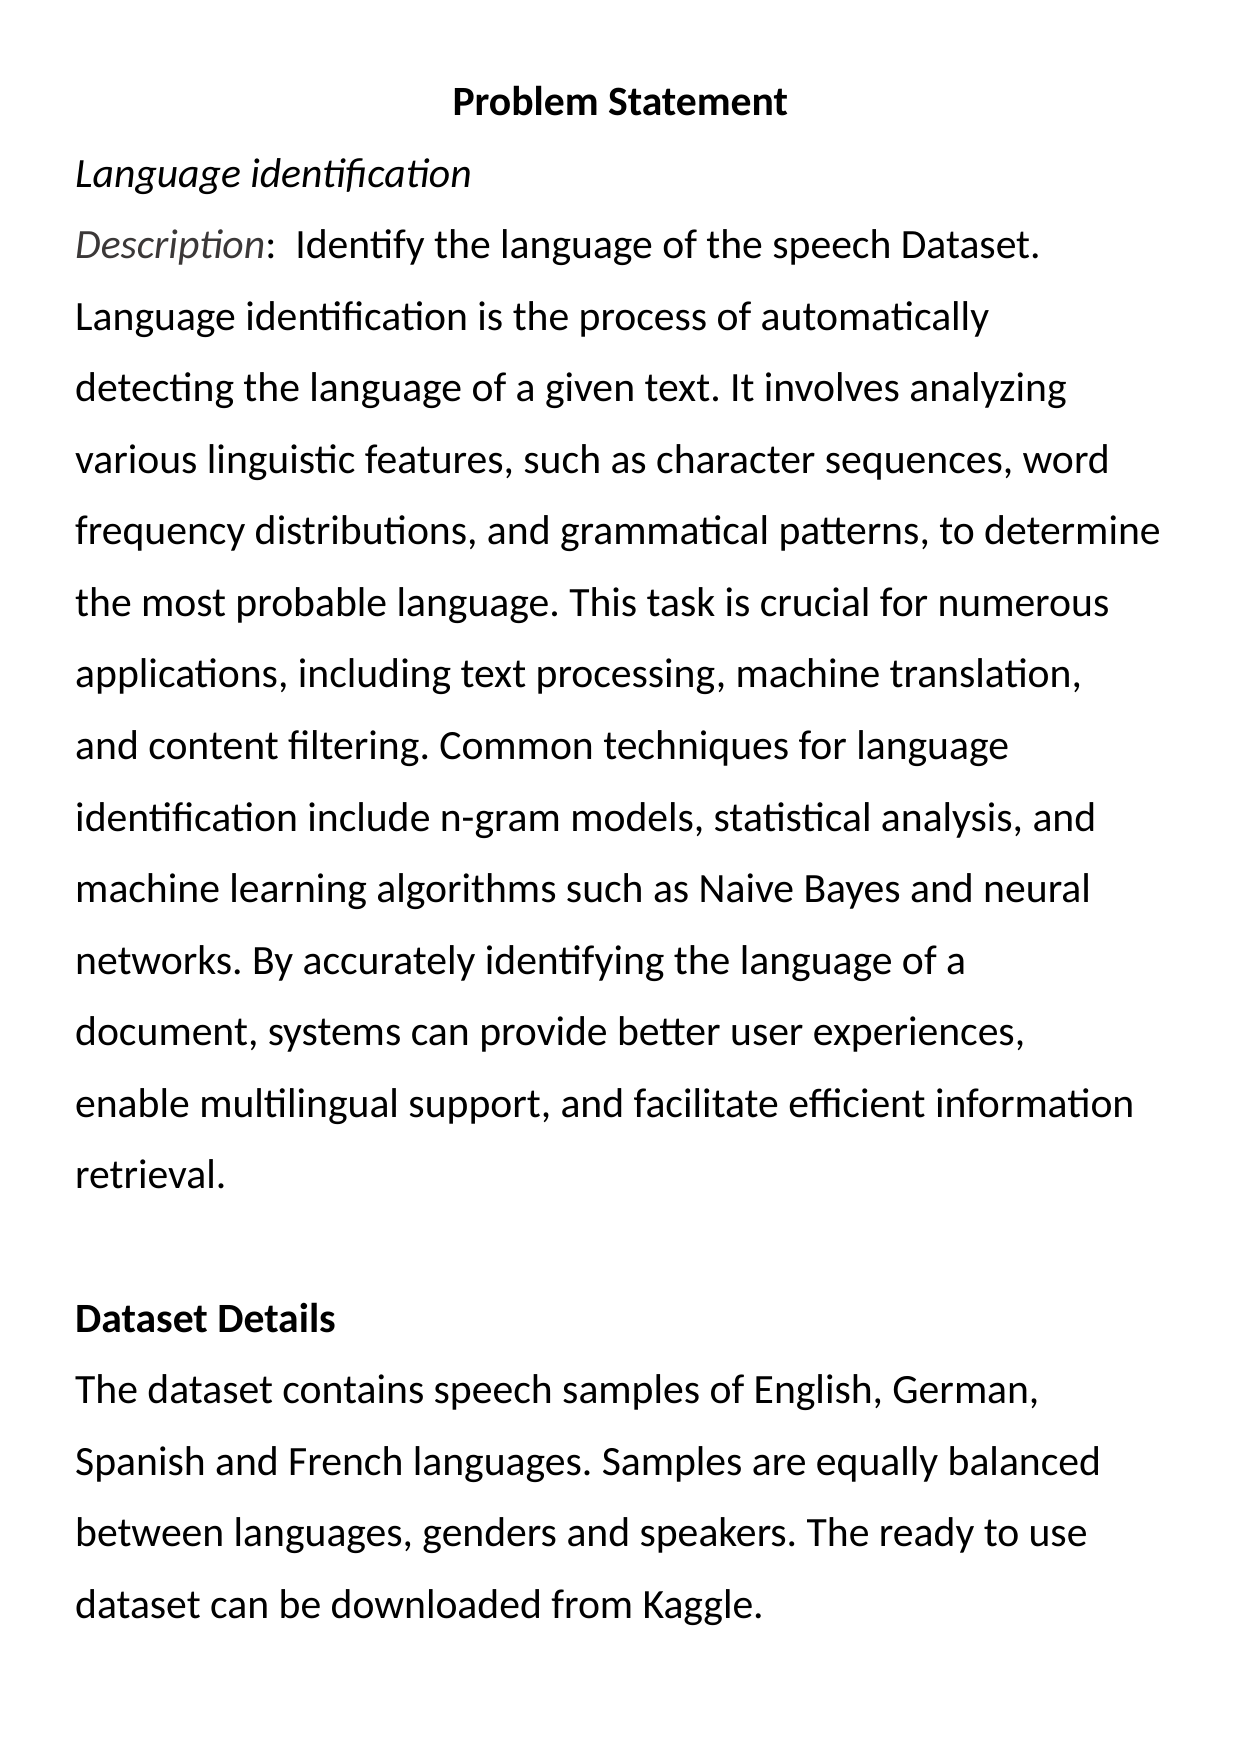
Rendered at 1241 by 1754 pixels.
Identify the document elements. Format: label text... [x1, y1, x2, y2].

text enable multilingual support, and facilitate efficient information [75, 1077, 1165, 1128]
text detecting the language of a given text. It involves analyzing [75, 361, 1165, 412]
text dataset can be downloaded from Kaggle. [75, 1578, 1165, 1629]
text and content filtering. Common techniques for language [75, 719, 1165, 770]
text The dataset contains speech samples of English, German, [75, 1363, 1165, 1414]
text Language identification [75, 147, 1165, 197]
text Spanish and French languages. Samples are equally balanced [75, 1435, 1165, 1486]
text between languages, genders and speakers. The ready to use [75, 1506, 1165, 1557]
text Description: Identify the language of the speech Dataset. [75, 218, 1165, 269]
text networks. By accurately identifying the language of a [75, 934, 1165, 984]
text document, systems can provide better user experiences, [75, 1005, 1165, 1056]
text Problem Statement [75, 75, 1165, 126]
text retrieval. [75, 1148, 1165, 1199]
text machine learning algorithms such as Naive Bayes and neural [75, 862, 1165, 913]
text Dataset Details [75, 1292, 1165, 1342]
text applications, including text processing, machine translation, [75, 647, 1165, 698]
text identification include n-gram models, statistical analysis, and [75, 791, 1165, 841]
text Language identification is the process of automatically [75, 290, 1165, 341]
text various linguistic features, such as character sequences, word [75, 433, 1165, 484]
text frequency distributions, and grammatical patterns, to determine [75, 504, 1165, 555]
text the most probable language. This task is crucial for numerous [75, 576, 1165, 627]
